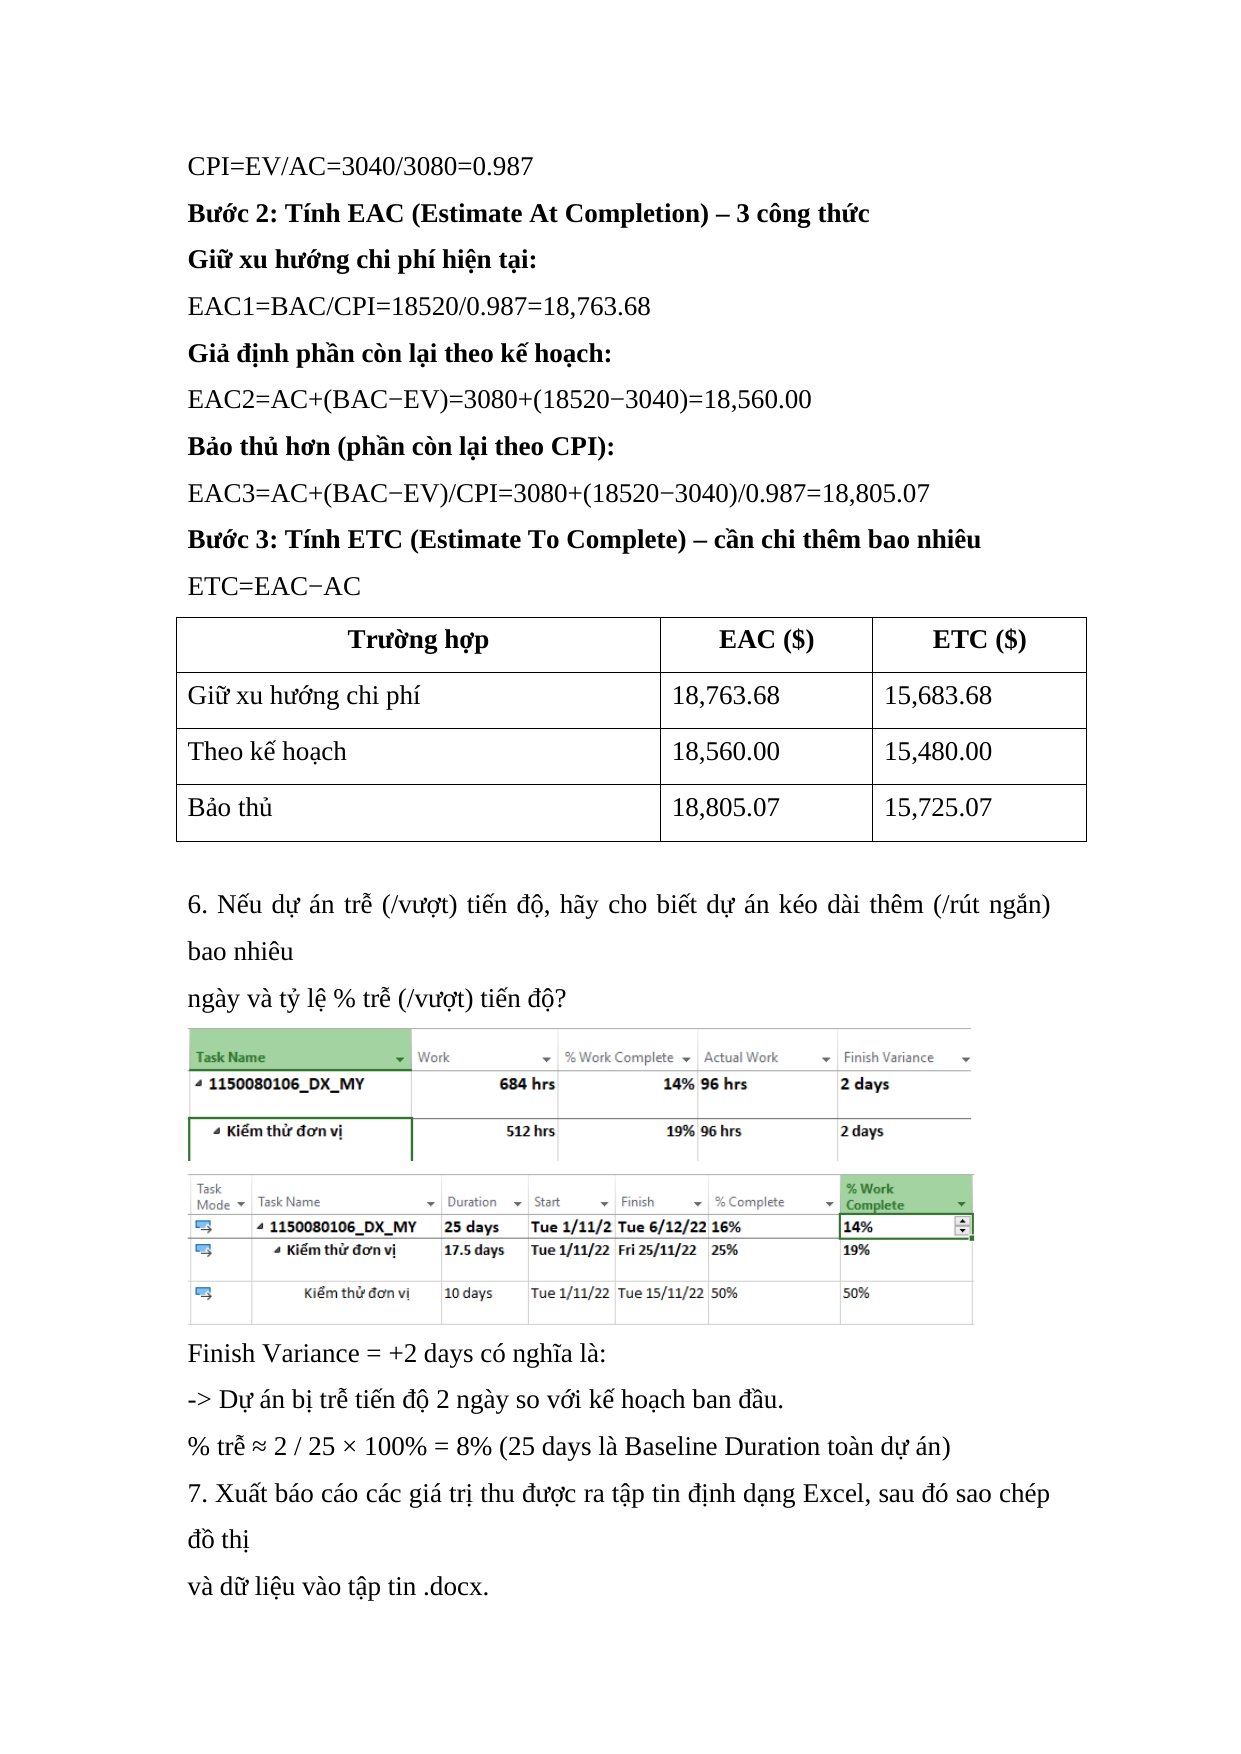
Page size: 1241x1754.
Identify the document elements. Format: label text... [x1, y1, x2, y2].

text Bảo thủ hơn (phần còn lại theo CPI): [187, 430, 1053, 461]
subtitle Bước 3: Tính ETC (Estimate To Complete) – cần chi thêm bao nhiêu [187, 523, 1053, 554]
table_header ETC ($) [873, 618, 1086, 672]
table_cell 15,725.07 [873, 785, 1086, 841]
table_cell Bảo thủ [177, 785, 660, 841]
text Giả định phần còn lại theo kế hoạch: [187, 337, 1053, 368]
table_cell 18,805.07 [661, 785, 872, 841]
list ngày và tỷ lệ % trễ (/vượt) tiến độ? [187, 982, 1053, 1013]
list 6. Nếu dự án trễ (/vượt) tiến độ, hãy cho biết dự án kéo dài thêm (/rút ngắn) bao nhiêu [187, 889, 1053, 966]
list % trễ ≈ 2 / 25 × 100% = 8% (25 days là Baseline Duration toàn dự án) [187, 1430, 1053, 1461]
table_header EAC ($) [661, 618, 872, 672]
table_cell 15,683.68 [873, 673, 1086, 728]
text EAC1=BAC/CPI=18520/0.987=18,763.68 [187, 290, 1053, 321]
text Giữ xu hướng chi phí hiện tại: [187, 243, 1053, 274]
list Finish Variance = +2 days có nghĩa là: [187, 1337, 1053, 1368]
text ETC=EAC−AC [187, 570, 1053, 601]
list và dữ liệu vào tập tin .docx. [187, 1570, 1053, 1601]
text CPI=EV/AC=3040/3080=0.987 [187, 150, 1053, 181]
table_cell Giữ xu hướng chi phí [177, 673, 660, 728]
picture [187, 1028, 972, 1161]
text EAC2=AC+(BAC−EV)=3080+(18520−3040)=18,560.00 [187, 383, 1053, 414]
table_cell 18,560.00 [661, 729, 872, 783]
picture [187, 1173, 975, 1325]
text EAC3=AC+(BAC−EV)/CPI=3080+(18520−3040)/0.987=18,805.07 [187, 477, 1053, 508]
table_cell Theo kế hoạch [177, 729, 660, 783]
subtitle Bước 2: Tính EAC (Estimate At Completion) – 3 công thức [187, 197, 1053, 228]
table_cell 15,480.00 [873, 729, 1086, 783]
table_header Trường hợp [177, 618, 660, 672]
list 7. Xuất báo cáo các giá trị thu được ra tập tin định dạng Excel, sau đó sao chép đồ thị [187, 1477, 1053, 1555]
list -> Dự án bị trễ tiến độ 2 ngày so với kế hoạch ban đầu. [187, 1384, 1053, 1415]
table_cell 18,763.68 [661, 673, 872, 728]
